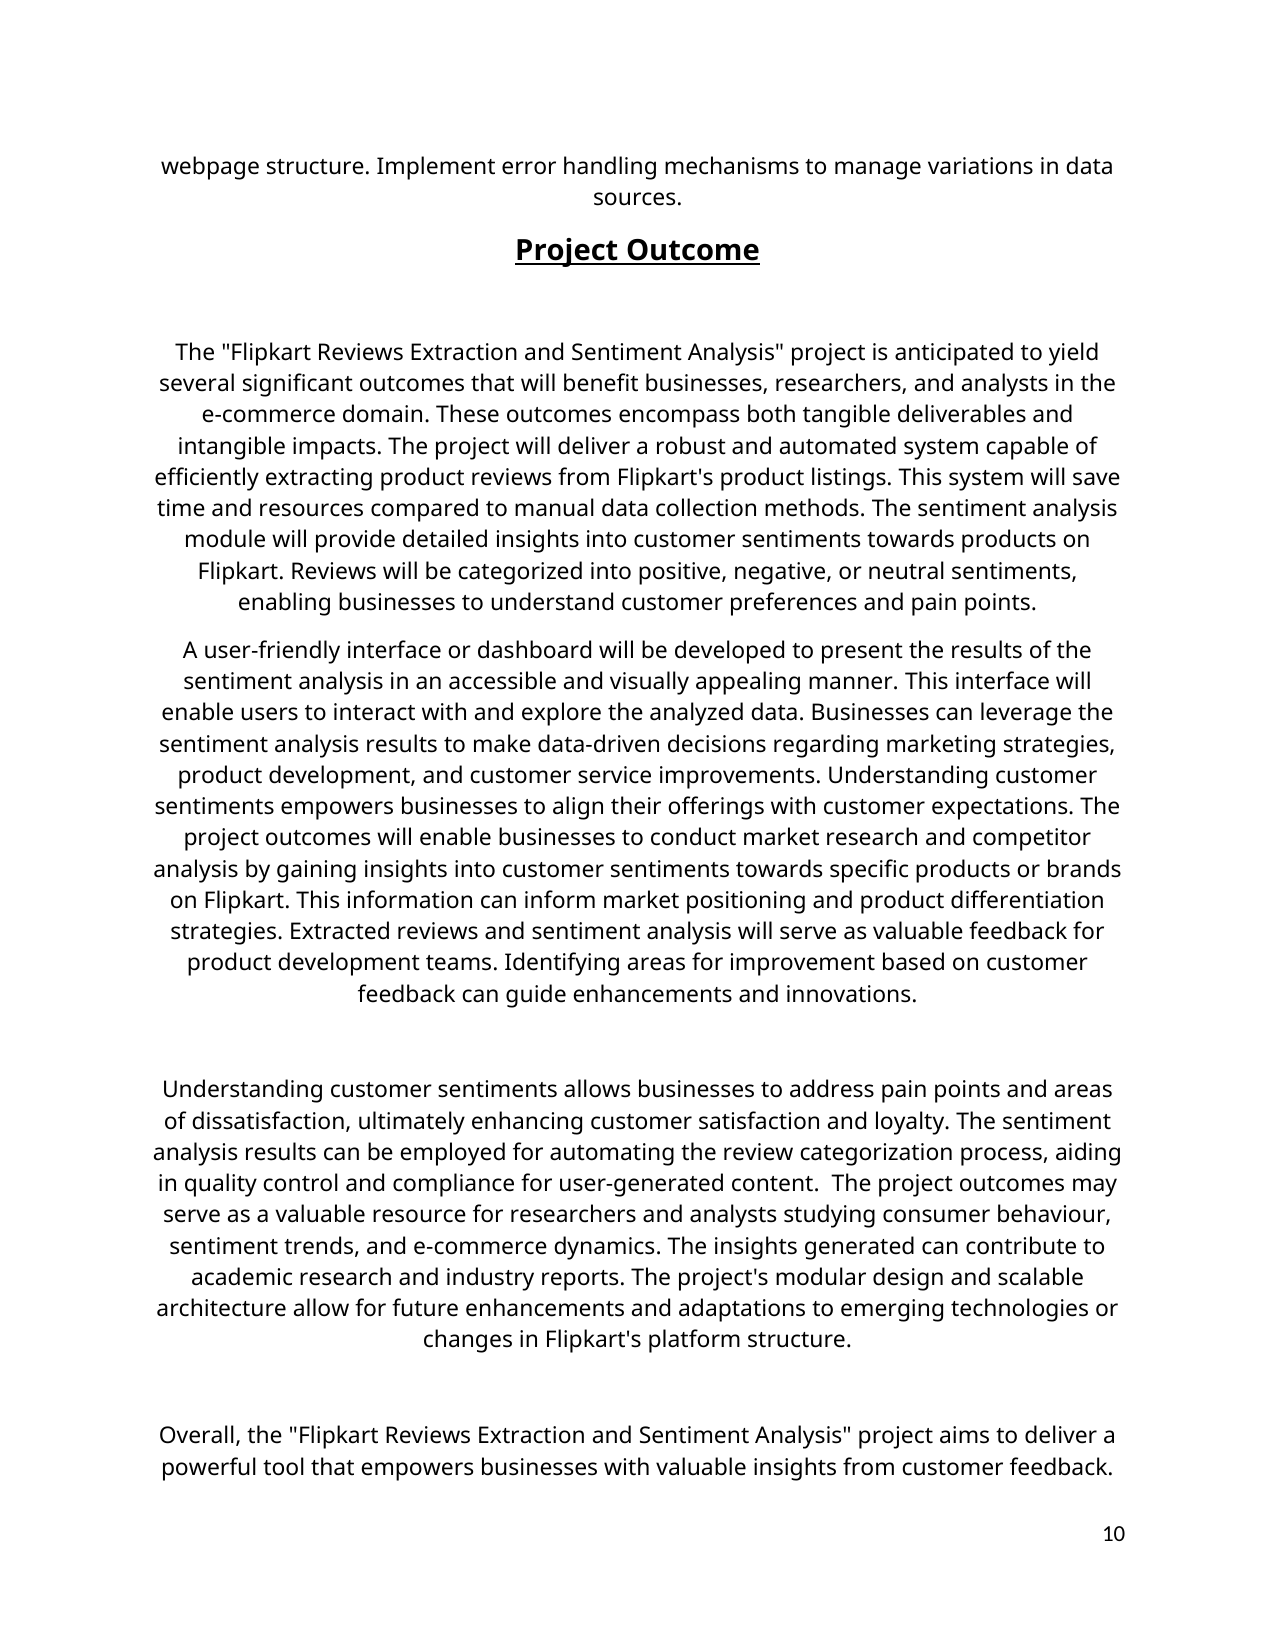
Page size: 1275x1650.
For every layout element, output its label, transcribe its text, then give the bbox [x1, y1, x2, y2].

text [150, 150, 1125, 212]
text A user-friendly interface or dashboard will be developed to present the results of the sentiment analysis in an accessible and visually appealing manner. This interface will enable users to interact with and explore the analyzed data. Businesses can leverage the sentiment analysis results to make data-driven decisions regarding marketing strategies, product development, and customer service improvements. Understanding customer sentiments empowers businesses to align their offerings with customer expectations. The project outcomes will enable businesses to conduct market research and competitor analysis by gaining insights into customer sentiments towards specific products or brands on Flipkart. This information can inform market positioning and product differentiation strategies. Extracted reviews and sentiment analysis will serve as valuable feedback for product development teams. Identifying areas for improvement based on customer feedback can guide enhancements and innovations. [150, 634, 1125, 1009]
text Project Outcome [150, 229, 1125, 269]
text Understanding customer sentiments allows businesses to address pain points and areas of dissatisfaction, ultimately enhancing customer satisfaction and loyalty. The sentiment analysis results can be employed for automating the review categorization process, aiding in quality control and compliance for user-generated content. The project outcomes may serve as a valuable resource for researchers and analysts studying consumer behaviour, sentiment trends, and e-commerce dynamics. The insights generated can contribute to academic research and industry reports. The project's modular design and scalable architecture allow for future enhancements and adaptations to emerging technologies or changes in Flipkart's platform structure. [150, 1073, 1125, 1355]
text The "Flipkart Reviews Extraction and Sentiment Analysis" project is anticipated to yield several significant outcomes that will benefit businesses, researchers, and analysts in the e-commerce domain. These outcomes encompass both tangible deliverables and intangible impacts. The project will deliver a robust and automated system capable of efficiently extracting product reviews from Flipkart's product listings. This system will save time and resources compared to manual data collection methods. The sentiment analysis module will provide detailed insights into customer sentiments towards products on Flipkart. Reviews will be categorized into positive, negative, or neutral sentiments, enabling businesses to understand customer preferences and pain points. [150, 336, 1125, 617]
